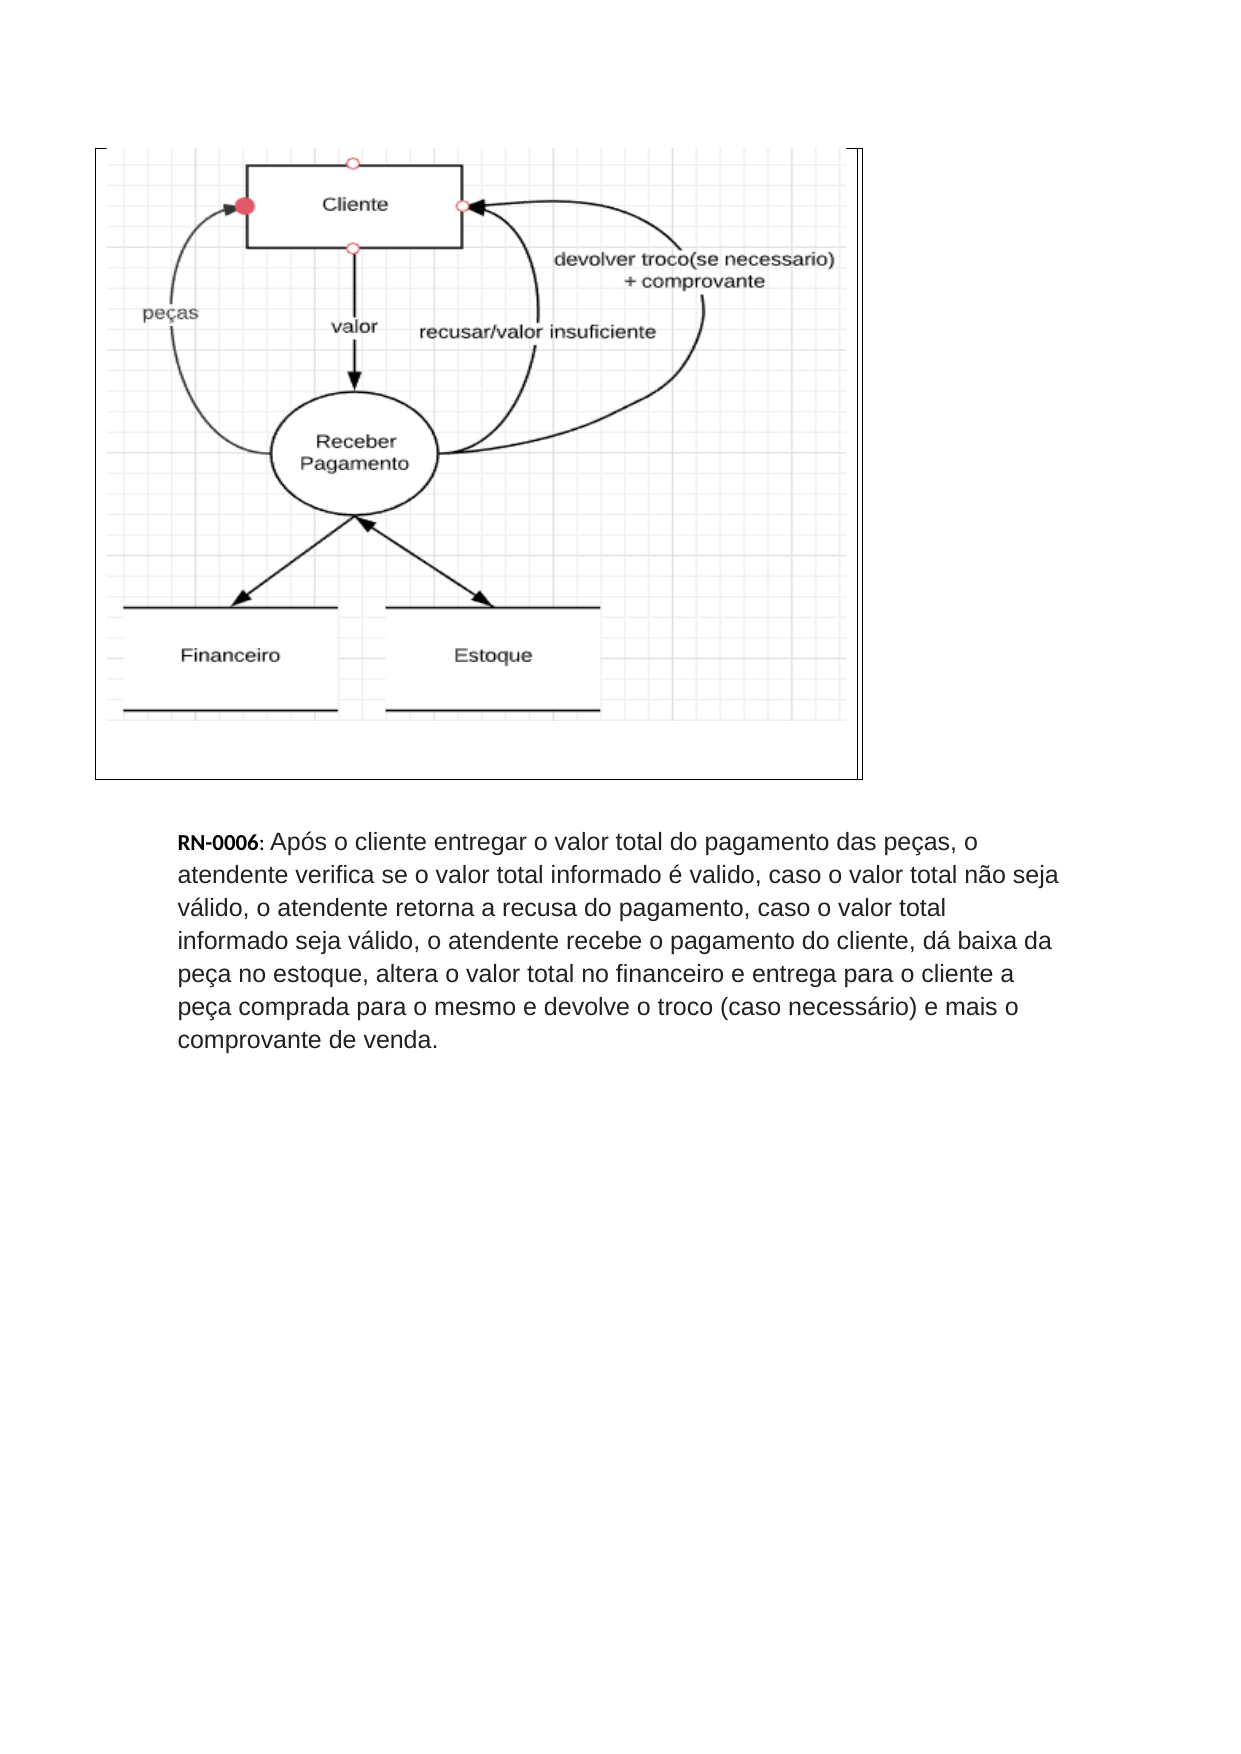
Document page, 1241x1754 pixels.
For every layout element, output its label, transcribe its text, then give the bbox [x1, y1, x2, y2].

text RN-0006: Após o cliente entregar o valor total do pagamento das peças, o atendente verifica se o valor total informado é valido, caso o valor total não seja válido, o atendente retorna a recusa do pagamento, caso o valor total informado seja válido, o atendente recebe o pagamento do cliente, dá baixa da peça no estoque, altera o valor total no financeiro e entrega para o cliente a peça comprada para o mesmo e devolve o troco (caso necessário) e mais o comprovante de venda. [177, 827, 1063, 1054]
table_header [858, 149, 862, 779]
picture [106, 148, 847, 721]
table_header [96, 149, 857, 779]
